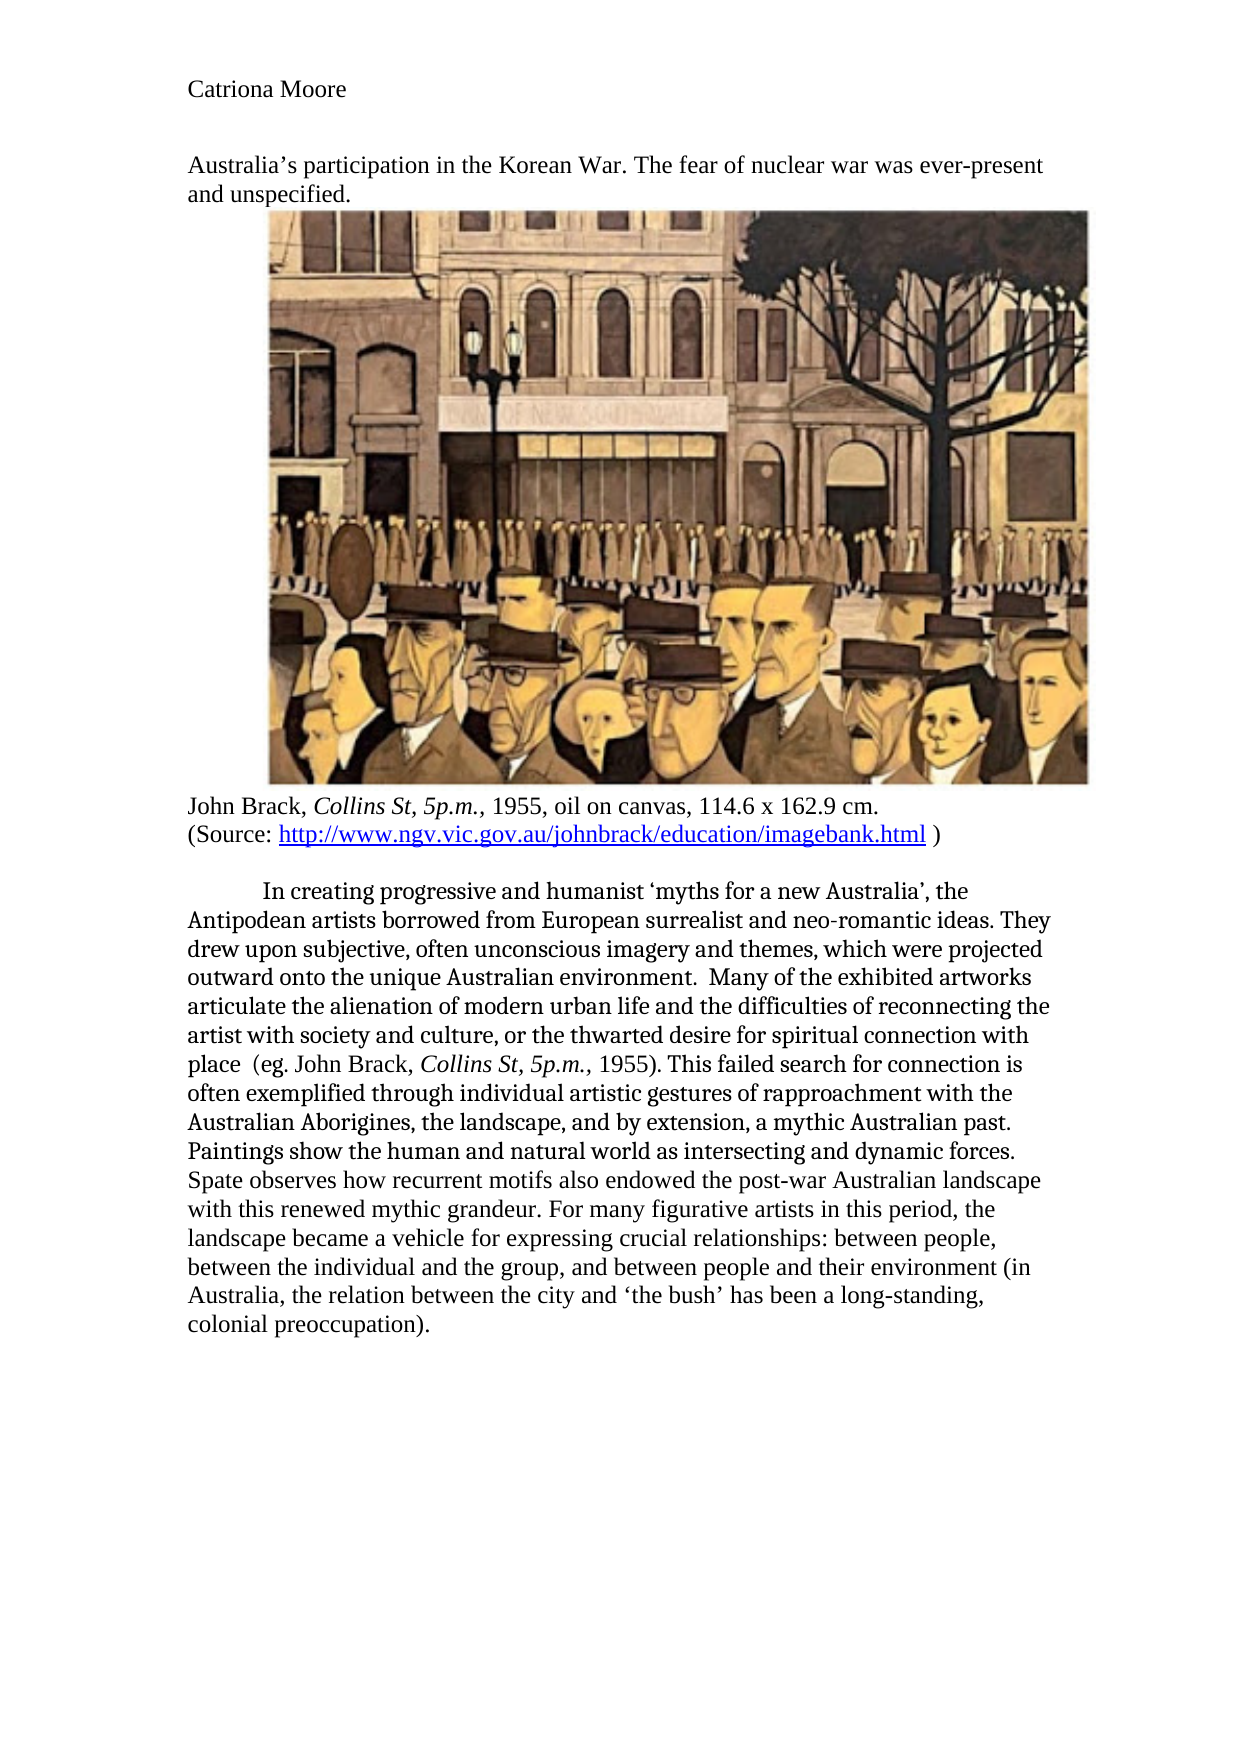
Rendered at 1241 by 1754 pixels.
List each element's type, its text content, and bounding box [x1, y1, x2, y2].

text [187, 150, 1053, 207]
text John Brack, Collins St, 5p.m., 1955, oil on canvas, 114.6 x 162.9 cm. [187, 791, 1053, 819]
picture [262, 207, 1096, 791]
text (Source: http://www.ngv.vic.gov.au/johnbrack/education/imagebank.html ) [187, 819, 1053, 848]
text In creating progressive and humanist ‘myths for a new Australia’, the Antipodean artists borrowed from European surrealist and neo-romantic ideas. They drew upon subjective, often unconscious imagery and themes, which were projected outward onto the unique Australian environment. Many of the exhibited artworks articulate the alienation of modern urban life and the difficulties of reconnecting the artist with society and culture, or the thwarted desire for spiritual connection with place (eg. John Brack, Collins St, 5p.m., 1955). This failed search for connection is often exemplified through individual artistic gestures of rapproachment with the Australian Aborigines, the landscape, and by extension, a mythic Australian past. Paintings show the human and natural world as intersecting and dynamic forces. Spate observes how recurrent motifs also endowed the post-war Australian landscape with this renewed mythic grandeur. For many figurative artists in this period, the landscape became a vehicle for expressing crucial relationships: between people, between the individual and the group, and between people and their environment (in Australia, the relation between the city and ‘the bush’ has been a long-standing, colonial preoccupation). [187, 877, 1053, 1338]
